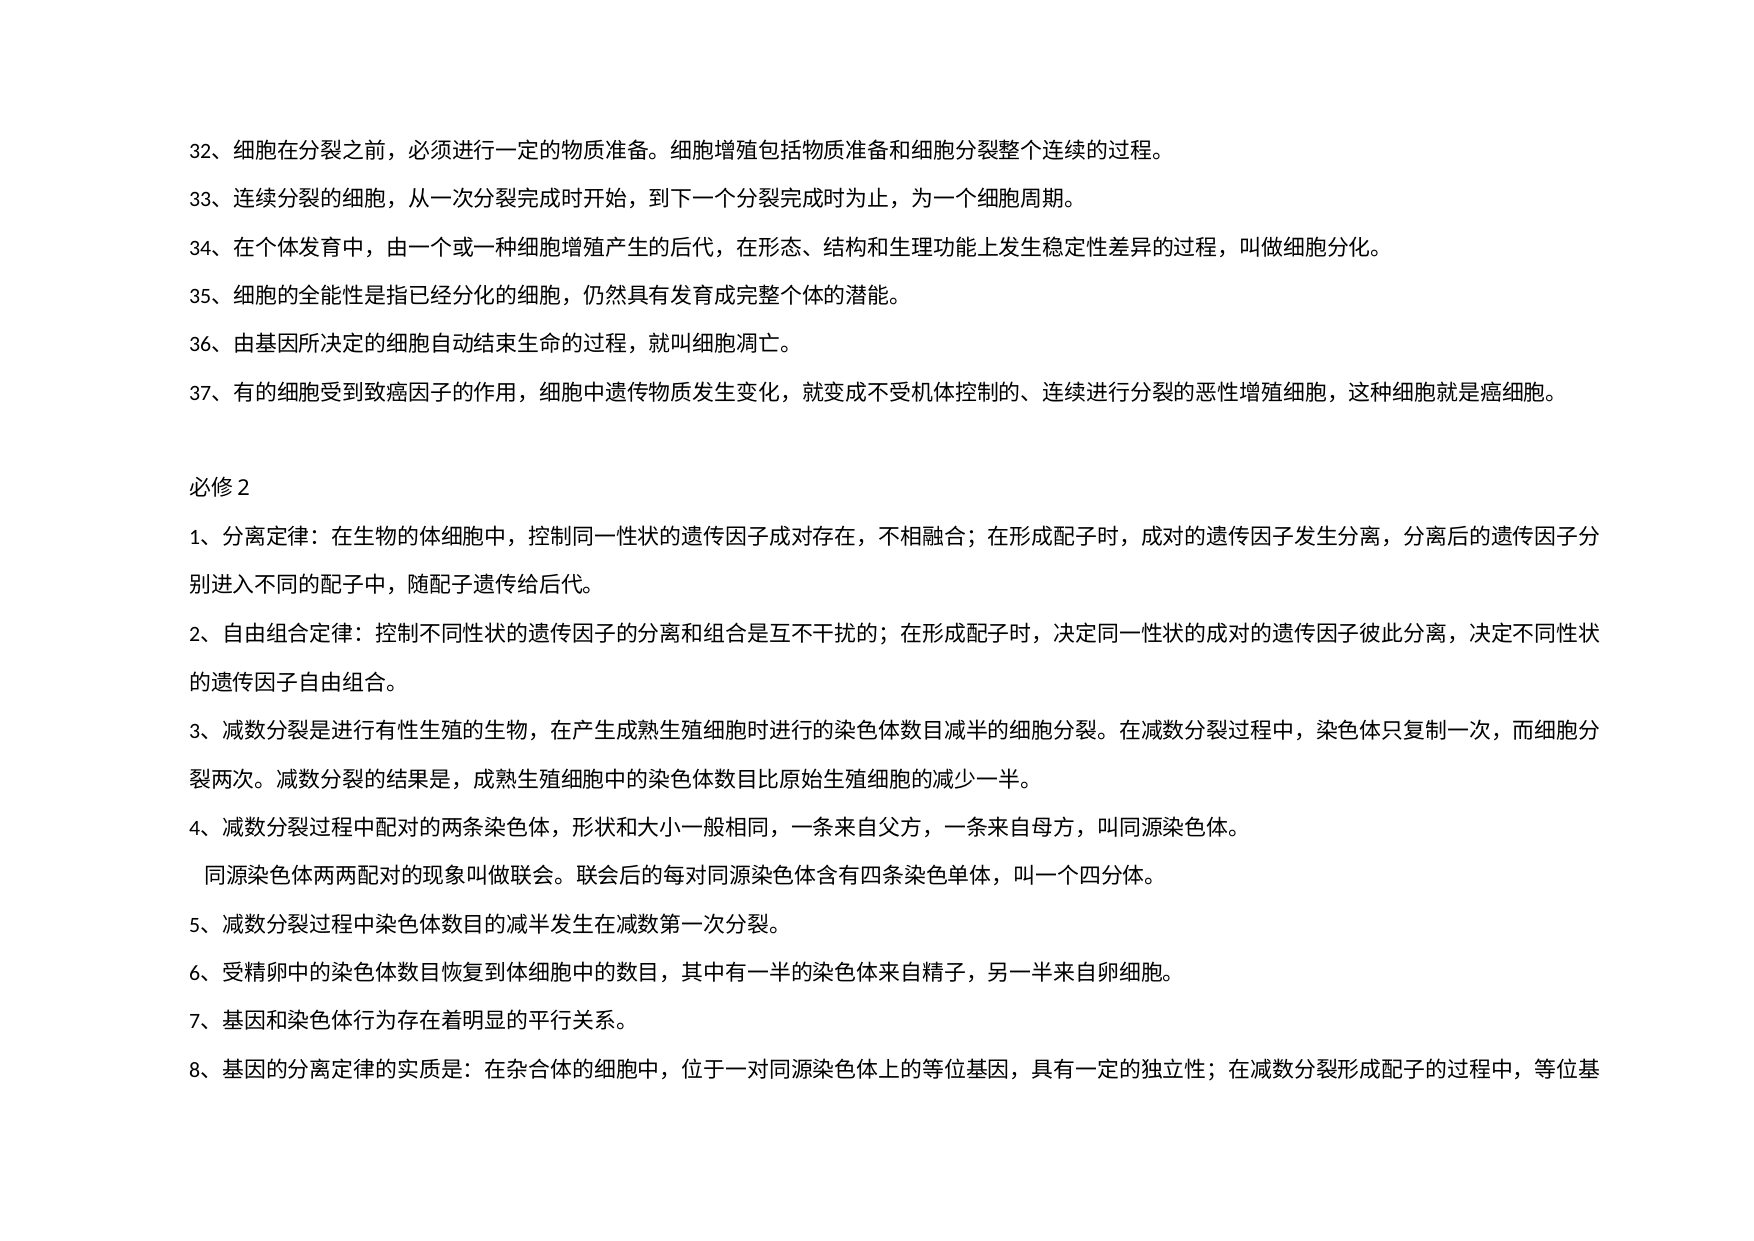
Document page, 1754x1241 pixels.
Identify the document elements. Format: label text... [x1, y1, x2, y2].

text 1、分离定律：在生物的体细胞中，控制同一性状的遗传因子成对存在，不相融合；在形成配子时，成对的遗传因子发生分离，分离后的遗传因子分别进入不同的配子中，随配子遗传给后代。 [189, 518, 1606, 599]
text 7、基因和染色体行为存在着明显的平行关系。 [189, 1003, 1606, 1035]
text 5、减数分裂过程中染色体数目的减半发生在减数第一次分裂。 [189, 906, 1606, 939]
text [189, 1051, 1606, 1084]
text 4、减数分裂过程中配对的两条染色体，形状和大小一般相同，一条来自父方，一条来自母方，叫同源染色体。 [189, 809, 1606, 842]
text 同源染色体两两配对的现象叫做联会。联会后的每对同源染色体含有四条染色单体，叫一个四分体。 [189, 858, 1606, 890]
text 2、自由组合定律：控制不同性状的遗传因子的分离和组合是互不干扰的；在形成配子时，决定同一性状的成对的遗传因子彼此分离，决定不同性状的遗传因子自由组合。 [189, 615, 1606, 697]
text 35、细胞的全能性是指已经分化的细胞，仍然具有发育成完整个体的潜能。 [189, 278, 1606, 310]
text 33、连续分裂的细胞，从一次分裂完成时开始，到下一个分裂完成时为止，为一个细胞周期。 [189, 181, 1606, 213]
text 必修2 [189, 470, 1606, 502]
text 3、减数分裂是进行有性生殖的生物，在产生成熟生殖细胞时进行的染色体数目减半的细胞分裂。在减数分裂过程中，染色体只复制一次，而细胞分裂两次。减数分裂的结果是，成熟生殖细胞中的染色体数目比原始生殖细胞的减少一半。 [189, 712, 1606, 794]
text 32、细胞在分裂之前，必须进行一定的物质准备。细胞增殖包括物质准备和细胞分裂整个连续的过程。 [189, 133, 1606, 165]
text 6、受精卵中的染色体数目恢复到体细胞中的数目，其中有一半的染色体来自精子，另一半来自卵细胞。 [189, 954, 1606, 987]
text 37、有的细胞受到致癌因子的作用，细胞中遗传物质发生变化，就变成不受机体控制的、连续进行分裂的恶性增殖细胞，这种细胞就是癌细胞。 [189, 374, 1606, 407]
text 36、由基因所决定的细胞自动结束生命的过程，就叫细胞凋亡。 [189, 326, 1606, 358]
text 34、在个体发育中，由一个或一种细胞增殖产生的后代，在形态、结构和生理功能上发生稳定性差异的过程，叫做细胞分化。 [189, 229, 1606, 262]
